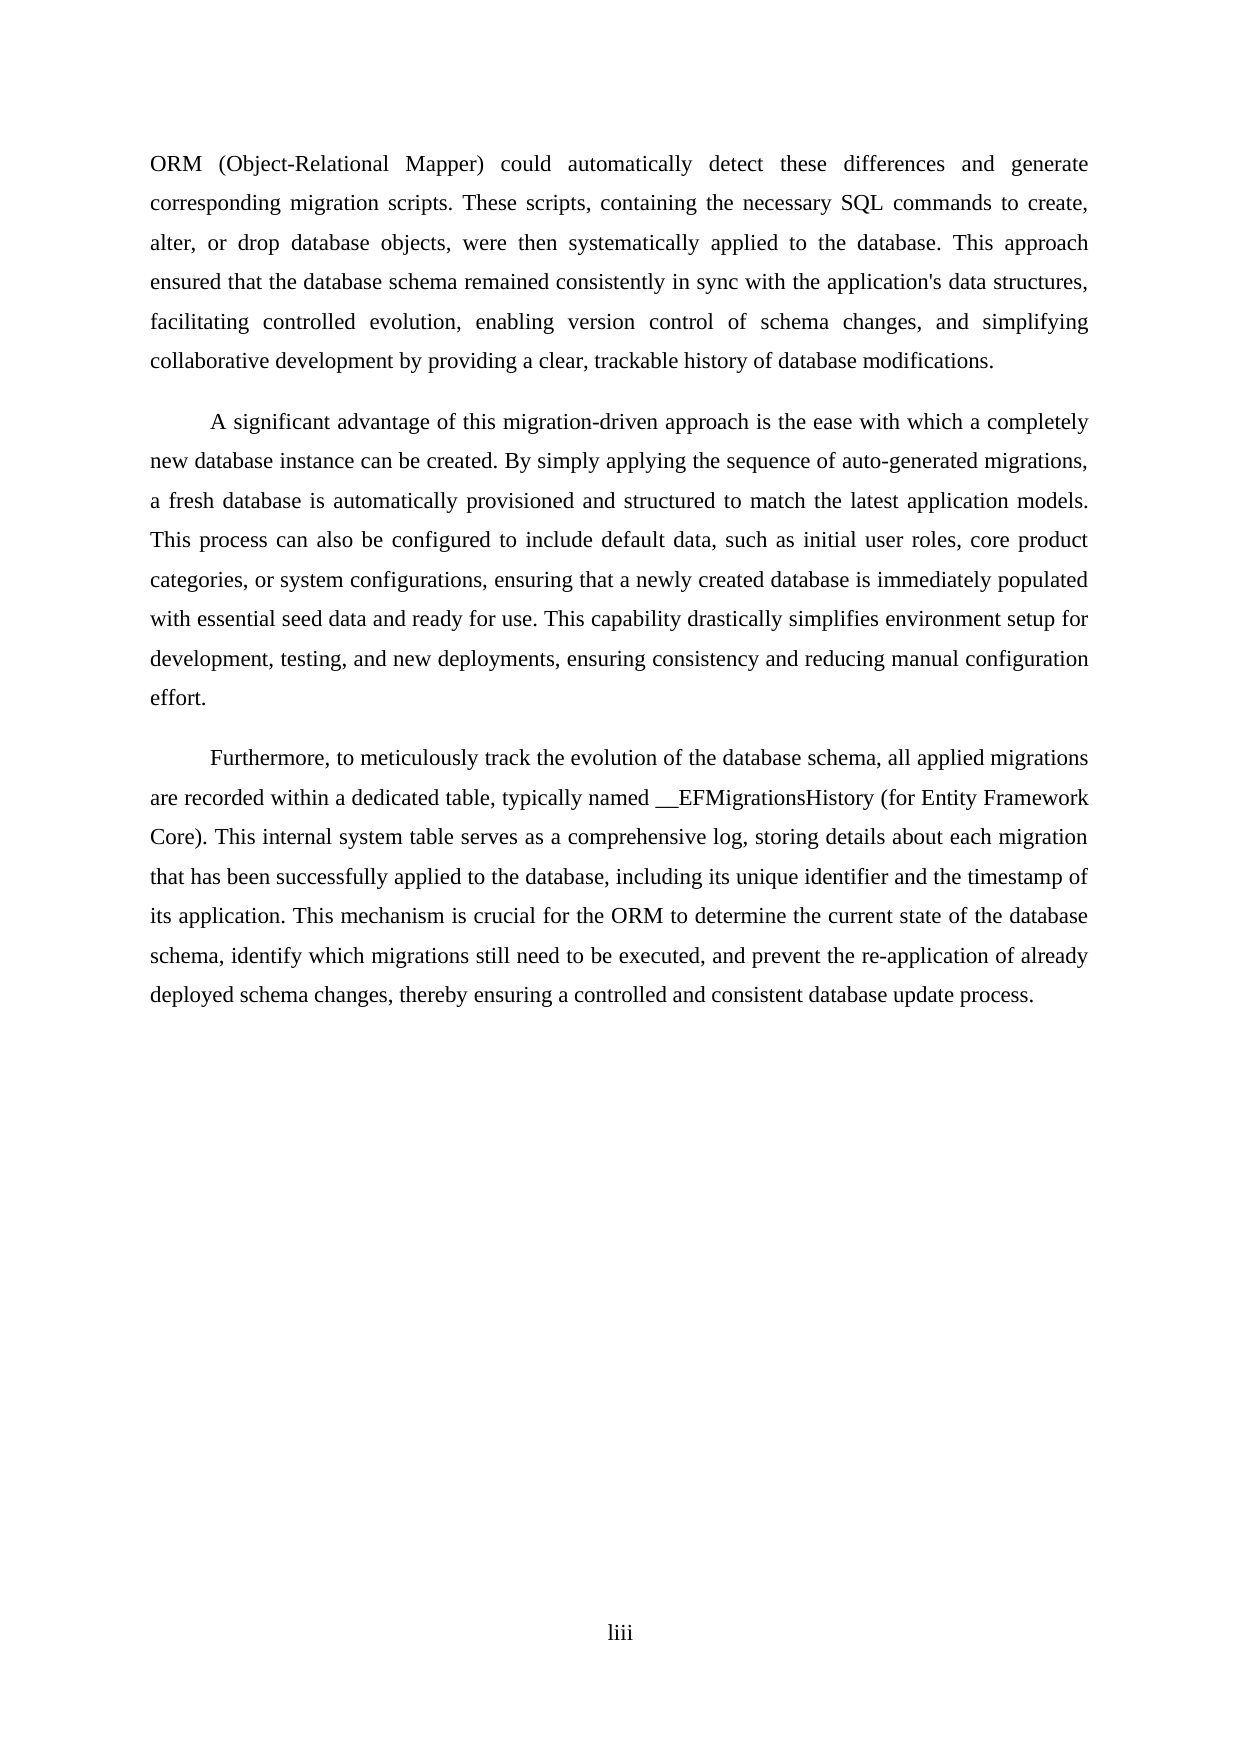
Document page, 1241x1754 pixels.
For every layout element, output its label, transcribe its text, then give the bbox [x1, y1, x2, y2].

text A significant advantage of this migration-driven approach is the ease with which a completely new database instance can be created. By simply applying the sequence of auto-generated migrations, a fresh database is automatically provisioned and structured to match the latest application models. This process can also be configured to include default data, such as initial user roles, core product categories, or system configurations, ensuring that a newly created database is immediately populated with essential seed data and ready for use. This capability drastically simplifies environment setup for development, testing, and new deployments, ensuring consistency and reducing manual configuration effort. [150, 408, 1090, 710]
text Furthermore, to meticulously track the evolution of the database schema, all applied migrations are recorded within a dedicated table, typically named __EFMigrationsHistory (for Entity Framework Core). This internal system table serves as a comprehensive log, storing details about each migration that has been successfully applied to the database, including its unique identifier and the timestamp of its application. This mechanism is crucial for the ORM to determine the current state of the database schema, identify which migrations still need to be executed, and prevent the re-application of already deployed schema changes, thereby ensuring a controlled and consistent database update process. [150, 744, 1090, 1008]
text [150, 150, 1090, 374]
